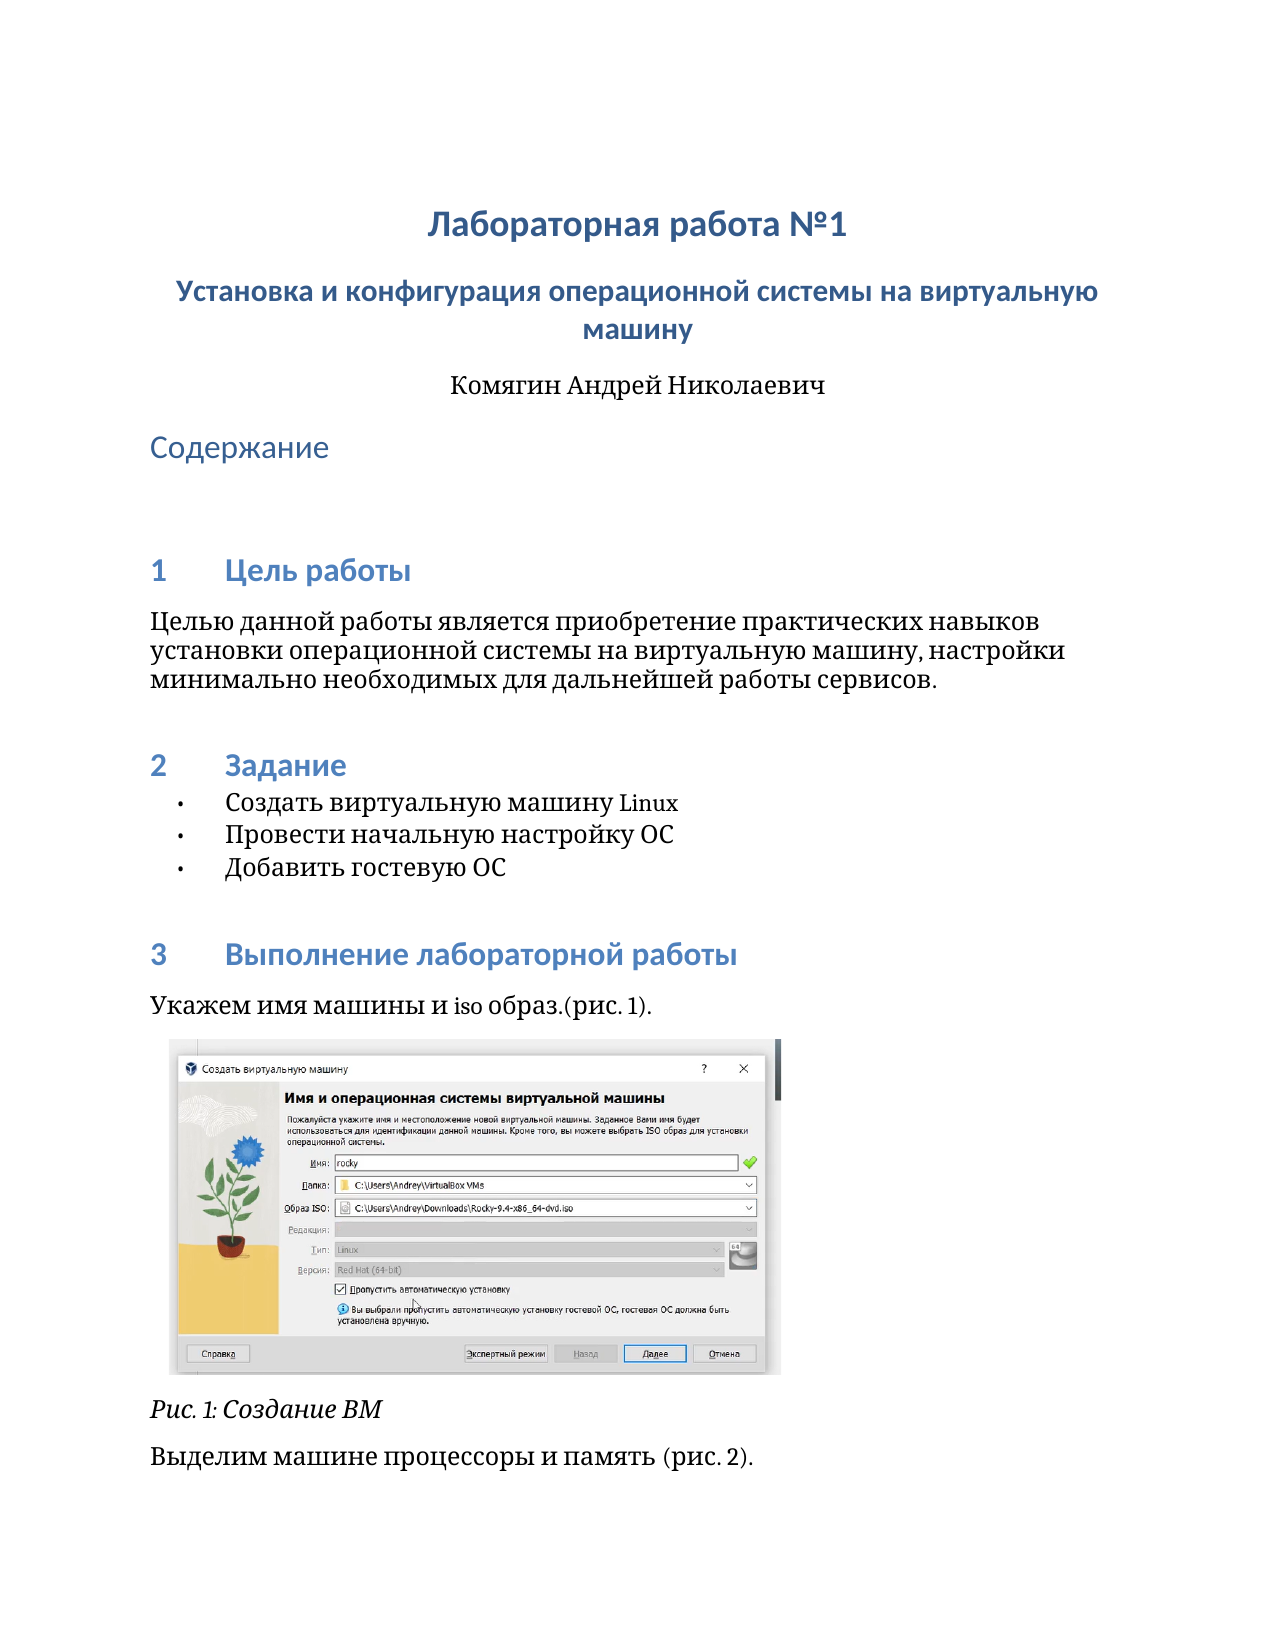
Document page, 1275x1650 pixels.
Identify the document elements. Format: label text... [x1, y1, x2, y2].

text Целью данной работы является приобретение практических навыков установки операционной системы на виртуальную машину, настройки минимально необходимых для дальнейшей работы сервисов. [150, 608, 1125, 694]
text Укажем имя машины и iso образ.(рис. 1). [150, 992, 1125, 1021]
list Создать виртуальную машину Linux [175, 789, 1125, 817]
title Лабораторная работа №1 [150, 200, 1125, 246]
picture [168, 1039, 782, 1375]
subtitle 2 Задание [150, 744, 1125, 785]
subtitle 1 Цель работы [150, 548, 1125, 589]
text Рис. 1: Создание ВМ [150, 1396, 1125, 1424]
subtitle Установка и конфигурация операционной системы на виртуальную машину [150, 271, 1125, 347]
subtitle 3 Выполнение лабораторной работы [150, 932, 1125, 973]
list Провести начальную настройку ОС [175, 821, 1125, 850]
list Добавить гостевую ОС [175, 854, 1125, 882]
text Выделим машине процессоры и память (рис. 2). [150, 1443, 1125, 1472]
text Комягин Андрей Николаевич [150, 372, 1125, 401]
